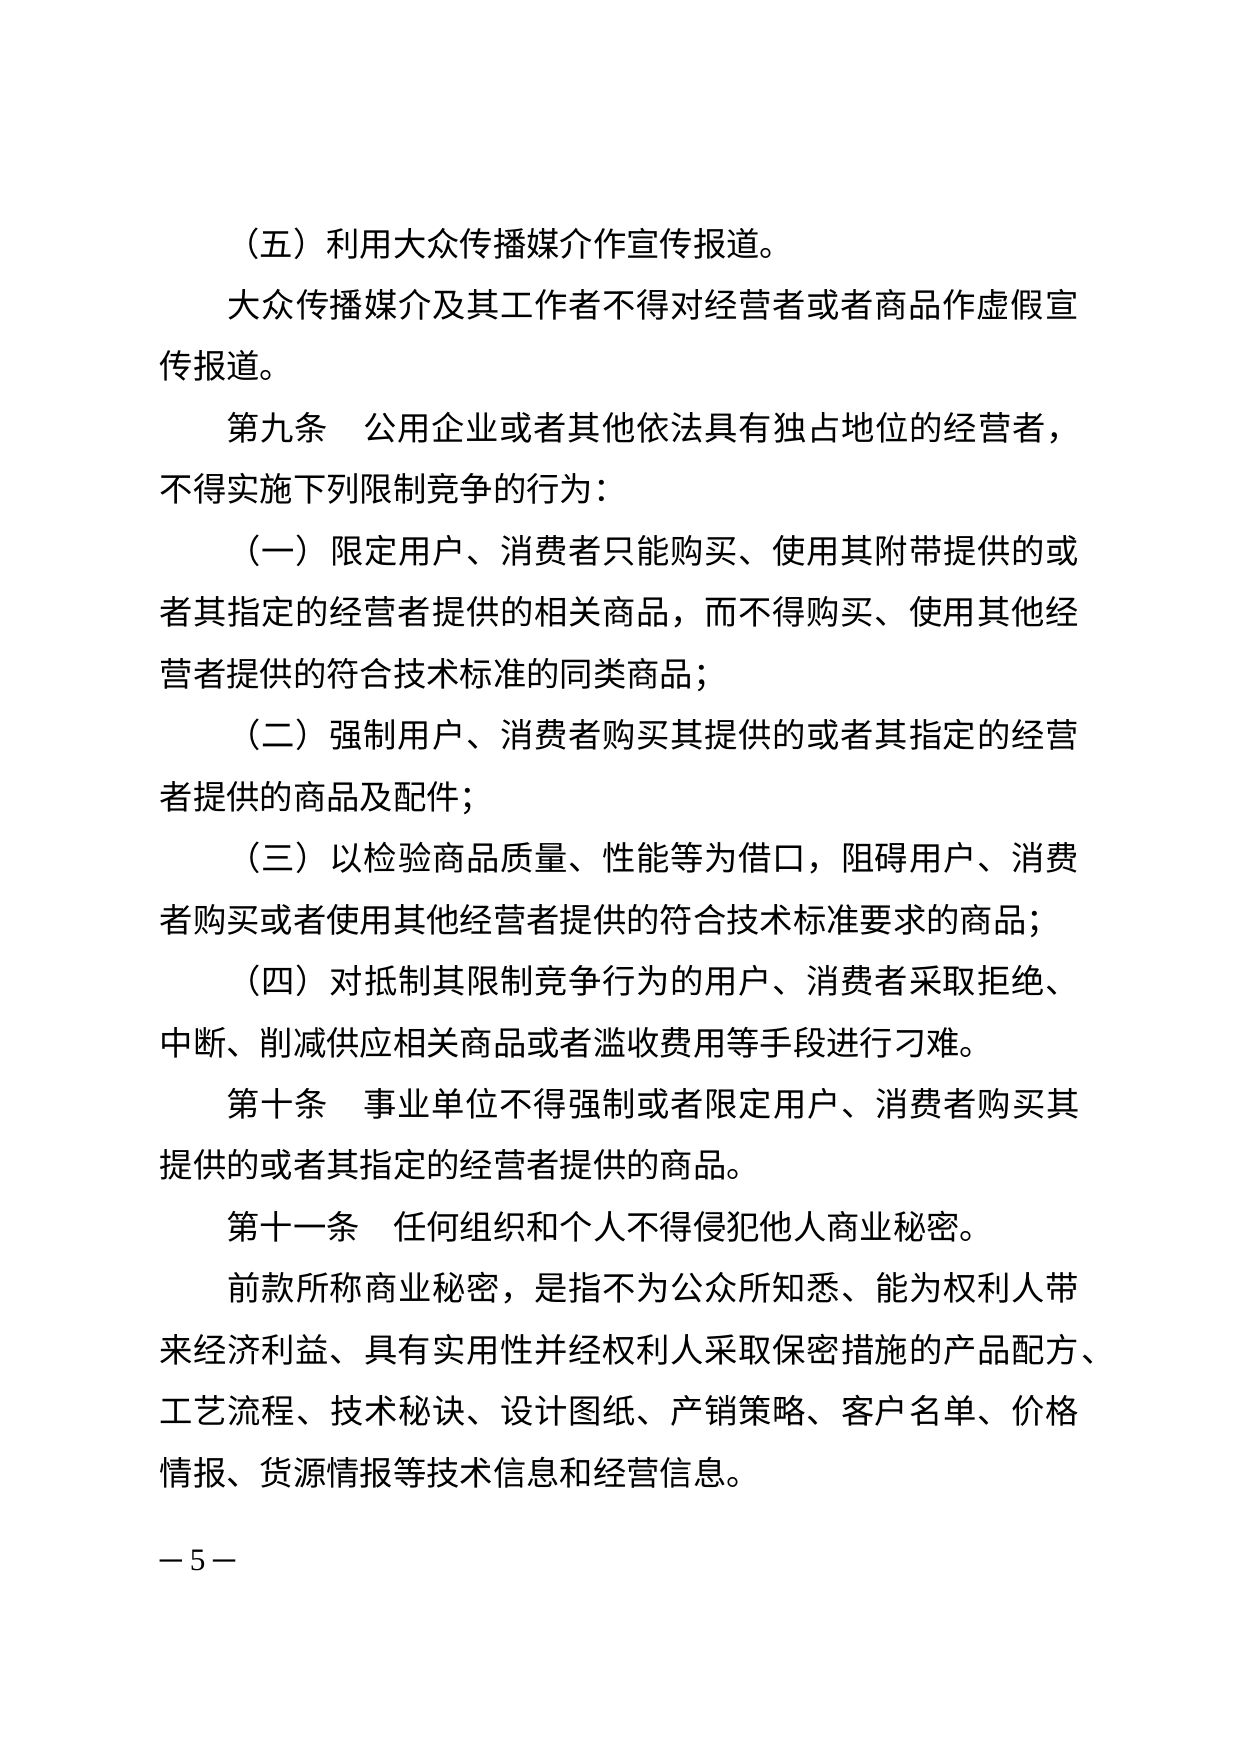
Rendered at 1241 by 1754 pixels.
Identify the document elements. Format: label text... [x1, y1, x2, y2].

text 第十条 事业单位不得强制或者限定用户、消费者购买其提供的或者其指定的经营者提供的商品。 [159, 1067, 1081, 1190]
text 第九条 公用企业或者其他依法具有独占地位的经营者，不得实施下列限制竞争的行为： （一）限定用户、消费者只能购买、使用其附带提供的或者其指定的经营者提供的相关商品，而不得购买、使用其他经营者提供的符合技术标准的同类商品； （二）强制用户、消费者购买其提供的或者其指定的经营者提供的商品及配件； （三）以检验商品质量、性能等为借口，阻碍用户、消费者购买或者使用其他经营者提供的符合技术标准要求的商品； （四）对抵制其限制竞争行为的用户、消费者采取拒绝、中断、削减供应相关商品或者滥收费用等手段进行刁难。 [159, 391, 1081, 1067]
text 第十一条 任何组织和个人不得侵犯他人商业秘密。 前款所称商业秘密，是指不为公众所知悉、能为权利人带来经济利益、具有实用性并经权利人采取保密措施的产品配方、工艺流程、技术秘诀、设计图纸、产销策略、客户名单、价格情报、货源情报等技术信息和经营信息。 [159, 1190, 1081, 1497]
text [159, 207, 1081, 391]
